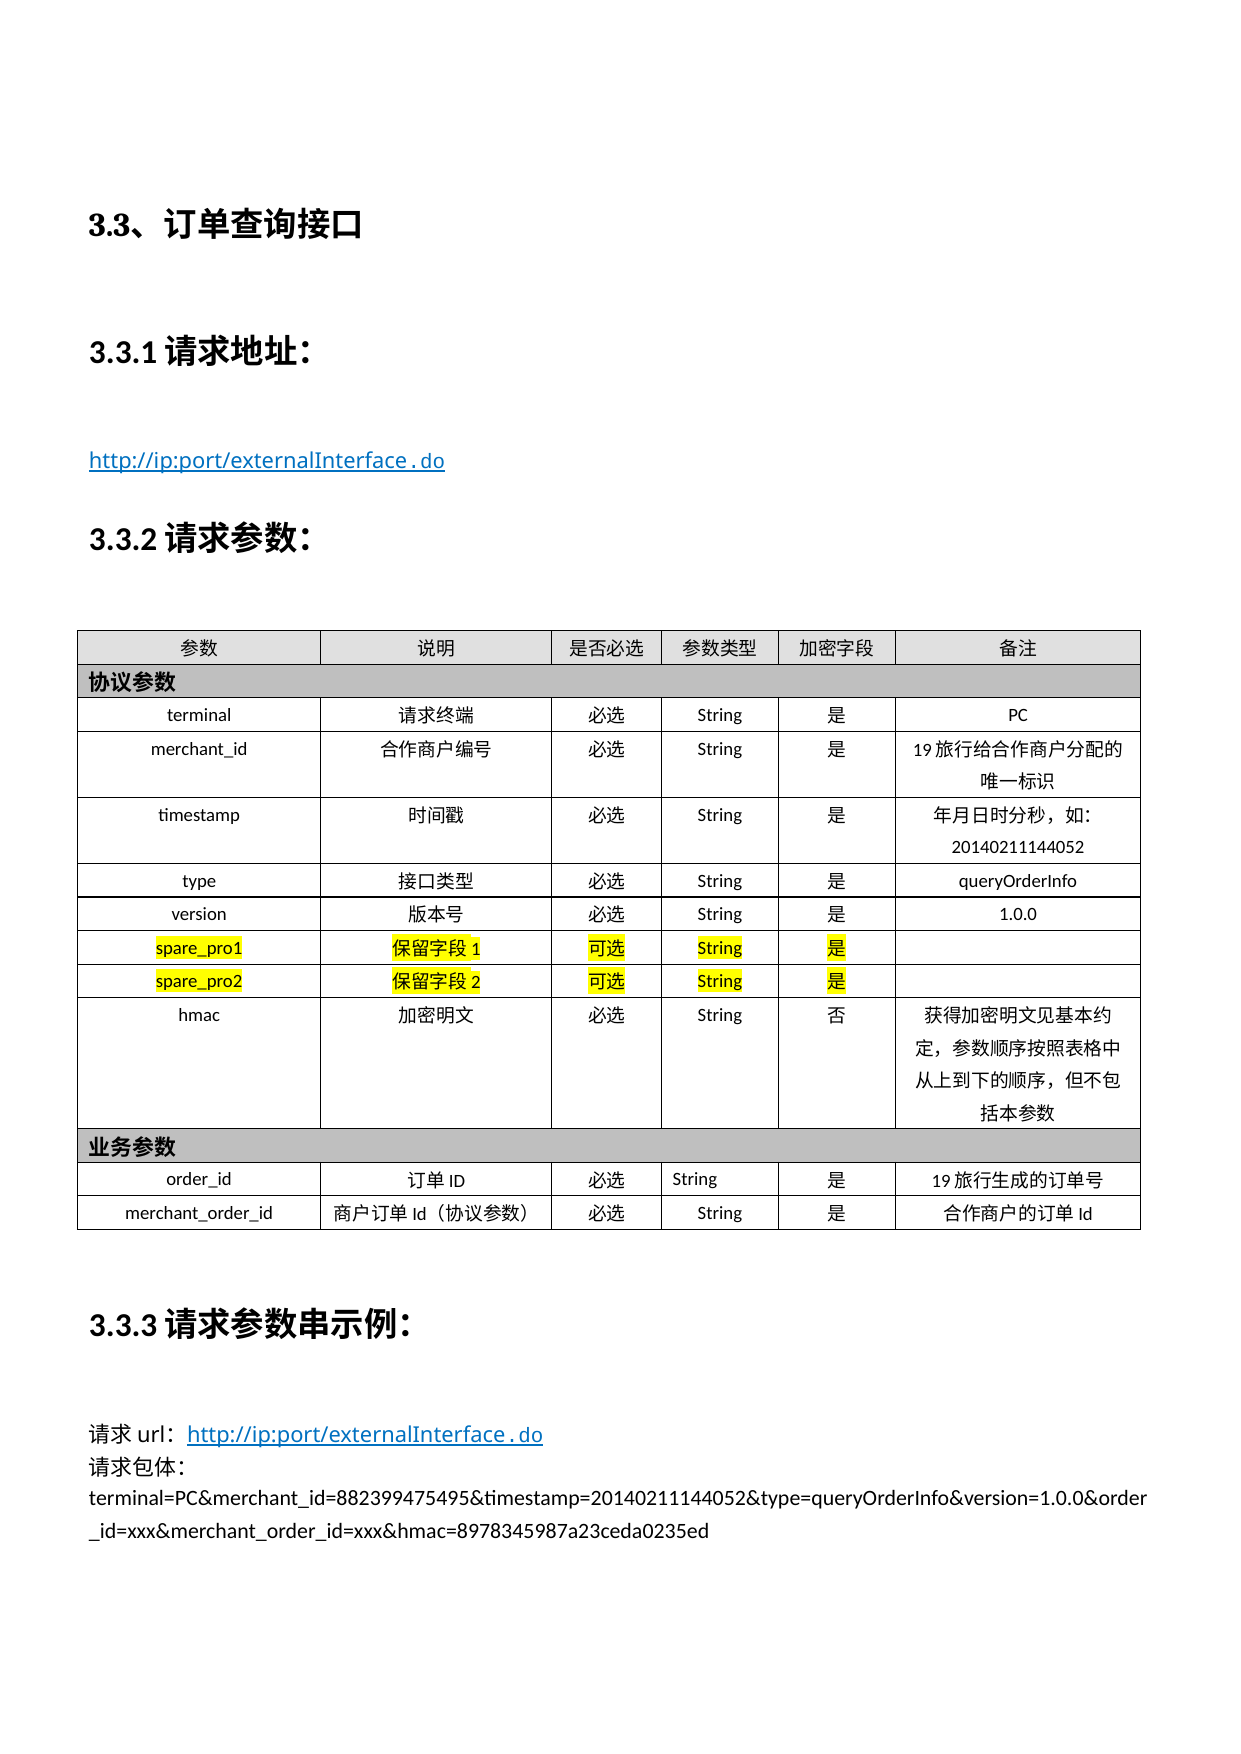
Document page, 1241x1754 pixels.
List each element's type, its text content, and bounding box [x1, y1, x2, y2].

table_cell String [662, 1163, 778, 1195]
table_cell String [662, 864, 778, 896]
table_cell 订单ID [321, 1163, 551, 1195]
table_cell 请求终端 [321, 698, 551, 731]
table_cell 否 [779, 998, 895, 1128]
table_cell 可选 [552, 965, 661, 997]
table_header 说明 [321, 631, 551, 664]
table_cell terminal [78, 698, 320, 731]
table_cell 保留字段2 [321, 965, 551, 997]
table_cell hmac [78, 998, 320, 1128]
table_cell version [78, 898, 320, 930]
table_cell 是 [779, 732, 895, 797]
subtitle 3.3.1请求地址： [89, 316, 1152, 381]
table_cell [896, 931, 1140, 963]
table_cell queryOrderInfo [896, 864, 1140, 896]
table_cell spare_pro2 [78, 965, 320, 997]
text terminal=PC&merchant_id=882399475495&timestamp=20140211144052&type=queryOrderInfo&version=1.0.0&order_id=xxx&merchant_order_id=xxx&hmac=8978345987a23ceda0235ed [89, 1482, 1152, 1547]
table_cell 必选 [552, 798, 661, 863]
table_cell 是 [779, 864, 895, 896]
table_cell 是 [779, 898, 895, 930]
table_header 是否必选 [552, 631, 661, 664]
table_cell 加密明文 [321, 998, 551, 1128]
table_cell 必选 [552, 1196, 661, 1229]
table_cell 接口类型 [321, 864, 551, 896]
table_cell String [662, 732, 778, 797]
table_cell 合作商户编号 [321, 732, 551, 797]
text 请求包体： [89, 1449, 1152, 1482]
table_cell 是 [779, 965, 895, 997]
table_cell 必选 [552, 732, 661, 797]
table_cell merchant_order_id [78, 1196, 320, 1229]
table_cell 必选 [552, 864, 661, 896]
table_cell 商户订单Id（协议参数） [321, 1196, 551, 1229]
table_cell 可选 [552, 931, 661, 963]
table_cell type [78, 864, 320, 896]
table_cell order_id [78, 1163, 320, 1195]
table_cell timestamp [78, 798, 320, 863]
table_cell 19旅行给合作商户分配的唯一标识 [896, 732, 1140, 797]
table_cell 获得加密明文见基本约定，参数顺序按照表格中从上到下的顺序，但不包括本参数 [896, 998, 1140, 1128]
text http://ip:port/externalInterface.do [89, 443, 1152, 476]
table_cell 时间戳 [321, 798, 551, 863]
table_cell 必选 [552, 898, 661, 930]
table_cell 业务参数 [78, 1129, 1140, 1162]
table_cell merchant_id [78, 732, 320, 797]
table_cell 是 [779, 1163, 895, 1195]
table_cell 必选 [552, 998, 661, 1128]
table_cell String [662, 798, 778, 863]
table_cell 年月日时分秒，如：20140211144052 [896, 798, 1140, 863]
table_cell String [662, 931, 778, 963]
table_cell PC [896, 698, 1140, 731]
table_cell String [662, 1196, 778, 1229]
table_header 备注 [896, 631, 1140, 664]
subtitle 3.3.2请求参数： [89, 503, 1152, 568]
table_cell 是 [779, 798, 895, 863]
subtitle 3.3.3请求参数串示例： [89, 1289, 1152, 1354]
table_cell 1.0.0 [896, 898, 1140, 930]
table_header 加密字段 [779, 631, 895, 664]
table_cell 协议参数 [78, 665, 1140, 697]
table_cell [896, 965, 1140, 997]
table_cell 是 [779, 931, 895, 963]
table_cell String [662, 965, 778, 997]
table_cell 版本号 [321, 898, 551, 930]
table_cell 合作商户的订单Id [896, 1196, 1140, 1229]
table_cell spare_pro1 [78, 931, 320, 963]
table_cell String [662, 898, 778, 930]
table_cell String [662, 998, 778, 1128]
table_cell 是 [779, 698, 895, 731]
subtitle 3.3、订单查询接口 [89, 189, 1152, 254]
text 请求url：http://ip:port/externalInterface.do [89, 1417, 1152, 1449]
table_cell 是 [779, 1196, 895, 1229]
table_cell 保留字段1 [321, 931, 551, 963]
table_header 参数 [78, 631, 320, 664]
table_cell String [662, 698, 778, 731]
table_cell 必选 [552, 1163, 661, 1195]
table_header 参数类型 [662, 631, 778, 664]
table_cell 必选 [552, 698, 661, 731]
table_cell 19旅行生成的订单号 [896, 1163, 1140, 1195]
